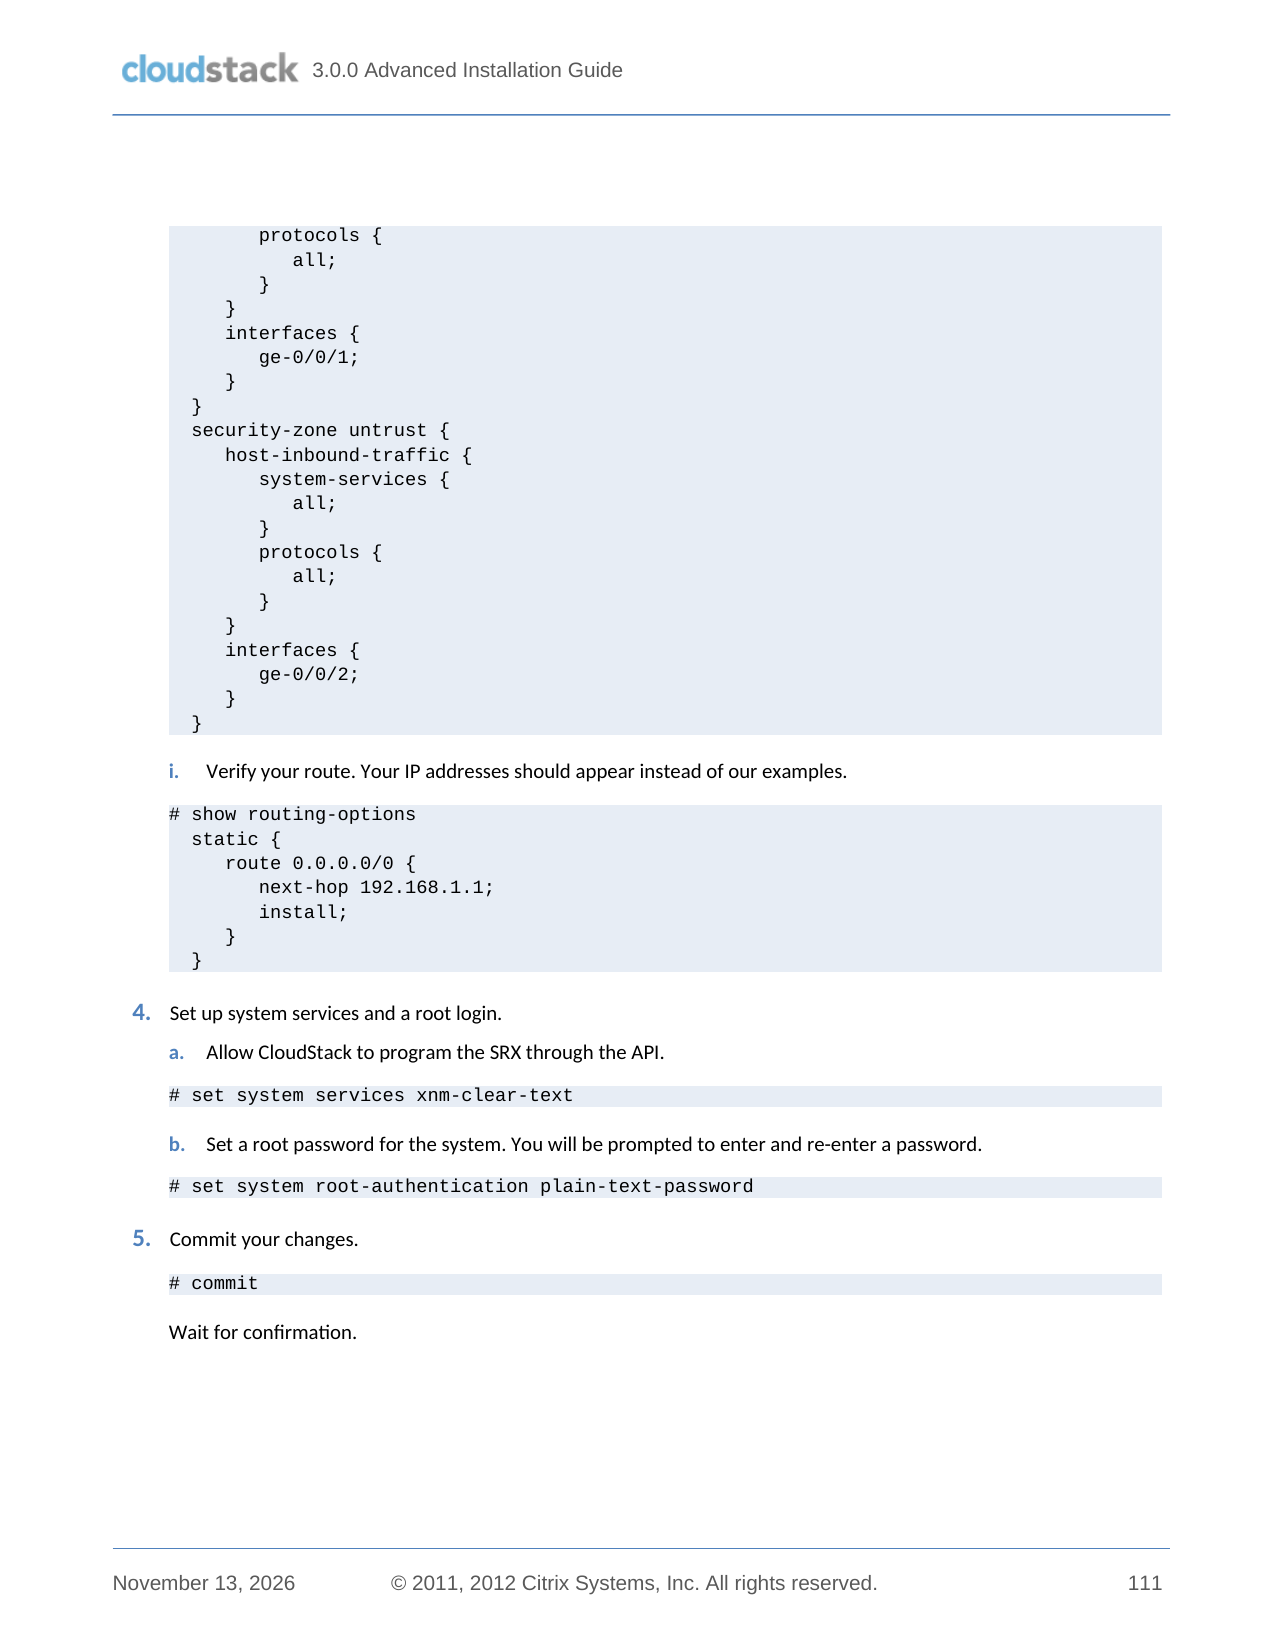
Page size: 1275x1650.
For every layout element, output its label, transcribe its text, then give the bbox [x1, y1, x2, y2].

text next-hop 192.168.1.1; [169, 878, 1162, 899]
text host-inbound-traffic { [169, 445, 1162, 467]
list Commit your changes. [132, 1222, 1162, 1253]
text } [169, 397, 1162, 418]
text } [169, 518, 1162, 540]
text all; [169, 250, 1162, 272]
text system-services { [169, 470, 1162, 491]
text protocols { [169, 226, 1162, 247]
text } [169, 372, 1162, 393]
text } [169, 689, 1162, 710]
text } [169, 951, 1162, 972]
text } [169, 927, 1162, 948]
text # set system services xnm-clear-text [169, 1086, 1162, 1107]
text # show routing-options [169, 805, 1162, 826]
list Verify your route. Your IP addresses should appear instead of our examples. [169, 759, 1162, 784]
text } [169, 592, 1162, 613]
text # set system root-authentication plain-text-password [169, 1177, 1162, 1198]
text security-zone untrust { [169, 421, 1162, 442]
text } [169, 616, 1162, 637]
list Allow CloudStack to program the SRX through the API. [169, 1039, 1162, 1065]
text interfaces { [169, 323, 1162, 345]
text ge-0/0/1; [169, 348, 1162, 369]
text } [169, 275, 1162, 296]
text interfaces { [169, 640, 1162, 662]
list Wait for confirmation. [169, 1319, 1162, 1344]
text all; [169, 494, 1162, 515]
text } [169, 299, 1162, 320]
list Set a root password for the system. You will be prompted to enter and re-enter a password. [169, 1131, 1162, 1156]
text ge-0/0/2; [169, 665, 1162, 686]
text protocols { [169, 543, 1162, 564]
list Set up system services and a root login. [132, 996, 1162, 1027]
text all; [169, 567, 1162, 588]
text # commit [169, 1274, 1162, 1295]
picture [112, 45, 312, 95]
text route 0.0.0.0/0 { [169, 854, 1162, 875]
text } [169, 713, 1162, 735]
text install; [169, 902, 1162, 924]
text static { [169, 829, 1162, 851]
